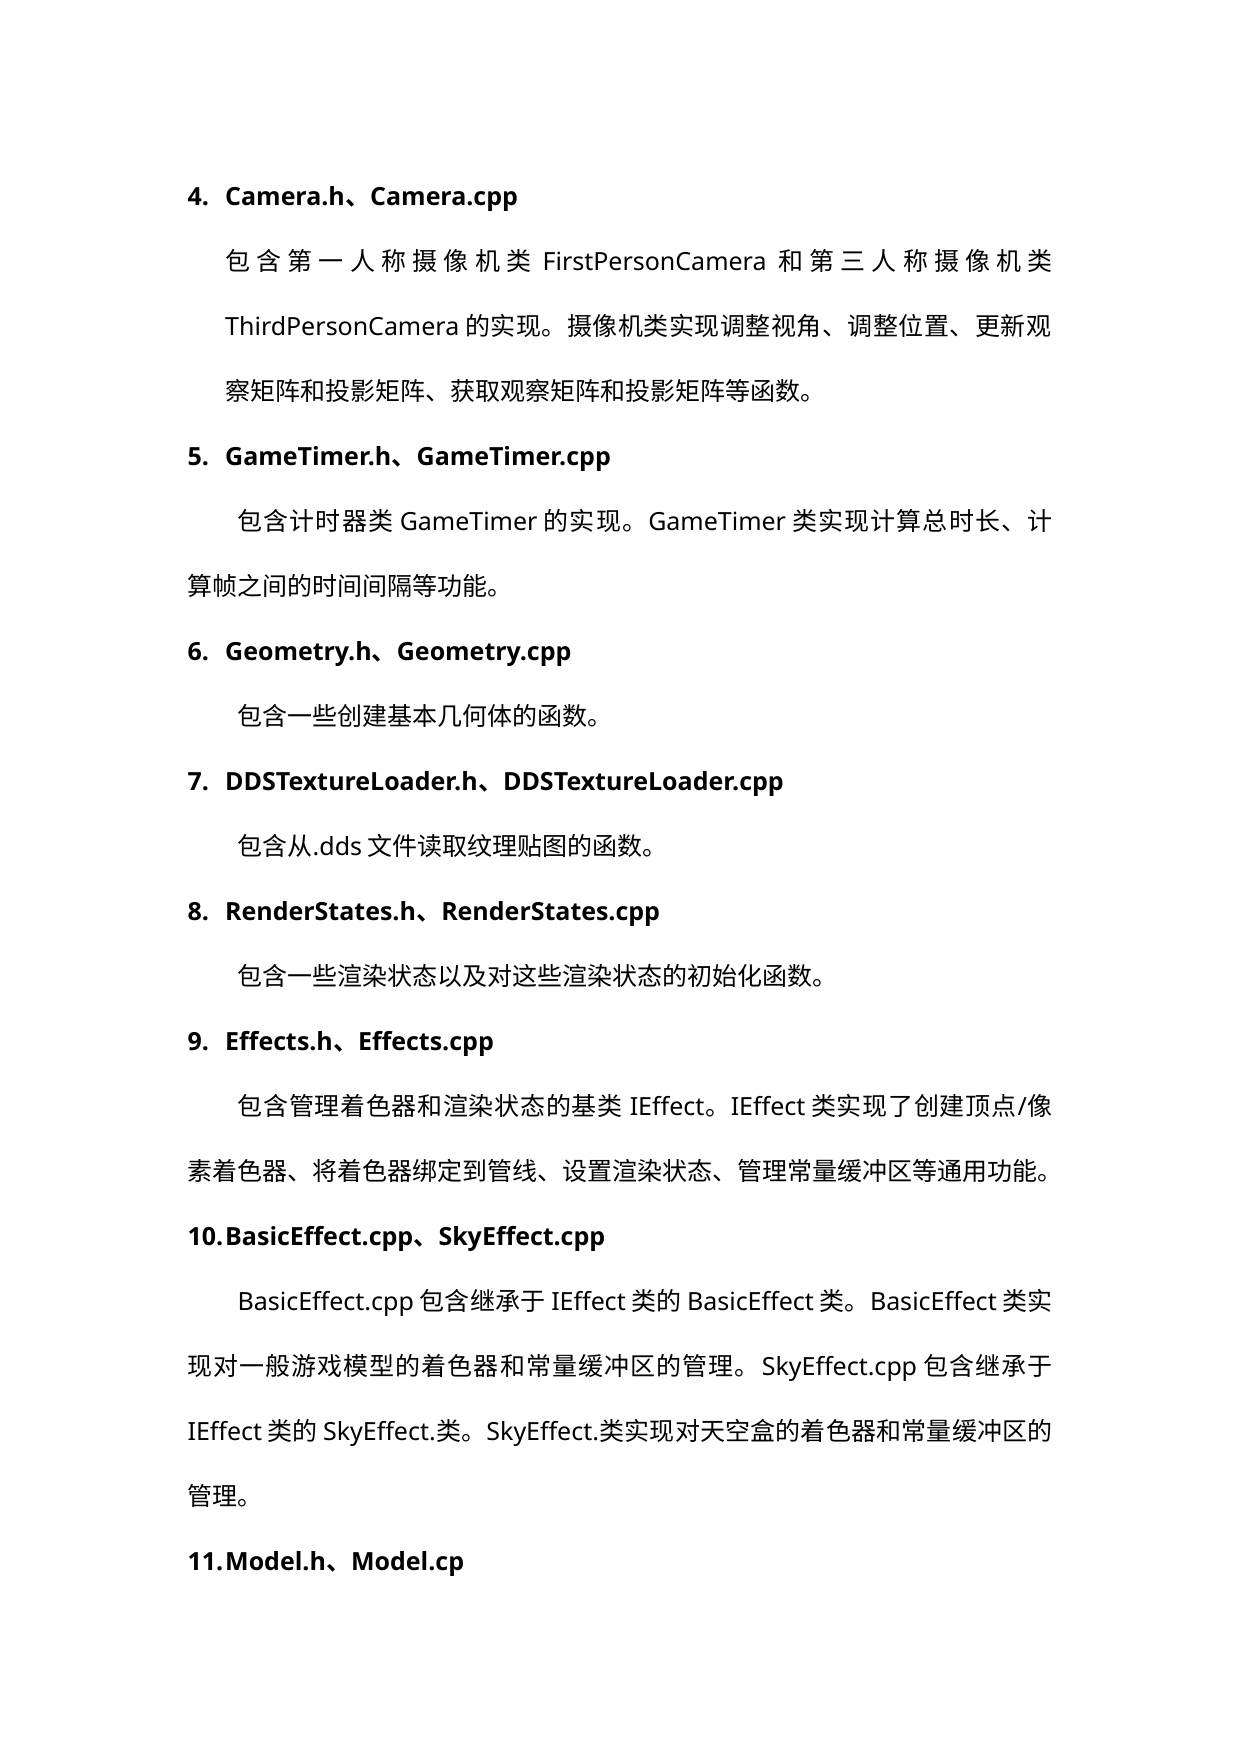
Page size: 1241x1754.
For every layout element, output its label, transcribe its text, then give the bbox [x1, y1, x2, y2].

list Camera.h、Camera.cpp [187, 162, 1053, 227]
list RenderStates.h、RenderStates.cpp [187, 877, 1053, 942]
list 包含从.dds文件读取纹理贴图的函数。 [187, 812, 1053, 877]
list Model.h、Model.cp [187, 1527, 1053, 1592]
list Geometry.h、Geometry.cpp [187, 617, 1053, 682]
list BasicEffect.cpp、SkyEffect.cpp [187, 1202, 1053, 1267]
list 包含一些渲染状态以及对这些渲染状态的初始化函数。 [187, 942, 1053, 1007]
list Effects.h、Effects.cpp [187, 1007, 1053, 1072]
list 包含管理着色器和渲染状态的基类IEffect。IEffect类实现了创建顶点/像素着色器、将着色器绑定到管线、设置渲染状态、管理常量缓冲区等通用功能。 [187, 1072, 1053, 1202]
list BasicEffect.cpp包含继承于IEffect类的BasicEffect类。BasicEffect类实现对一般游戏模型的着色器和常量缓冲区的管理。SkyEffect.cpp包含继承于IEffect类的SkyEffect.类。SkyEffect.类实现对天空盒的着色器和常量缓冲区的管理。 [187, 1267, 1053, 1527]
list DDSTextureLoader.h、DDSTextureLoader.cpp [187, 747, 1053, 812]
list GameTimer.h、GameTimer.cpp [187, 422, 1053, 487]
text 包含第一人称摄像机类FirstPersonCamera和第三人称摄像机类ThirdPersonCamera的实现。摄像机类实现调整视角、调整位置、更新观察矩阵和投影矩阵、获取观察矩阵和投影矩阵等函数。 [225, 227, 1053, 422]
list 包含一些创建基本几何体的函数。 [187, 682, 1053, 747]
list 包含计时器类GameTimer的实现。GameTimer类实现计算总时长、计算帧之间的时间间隔等功能。 [187, 487, 1053, 617]
